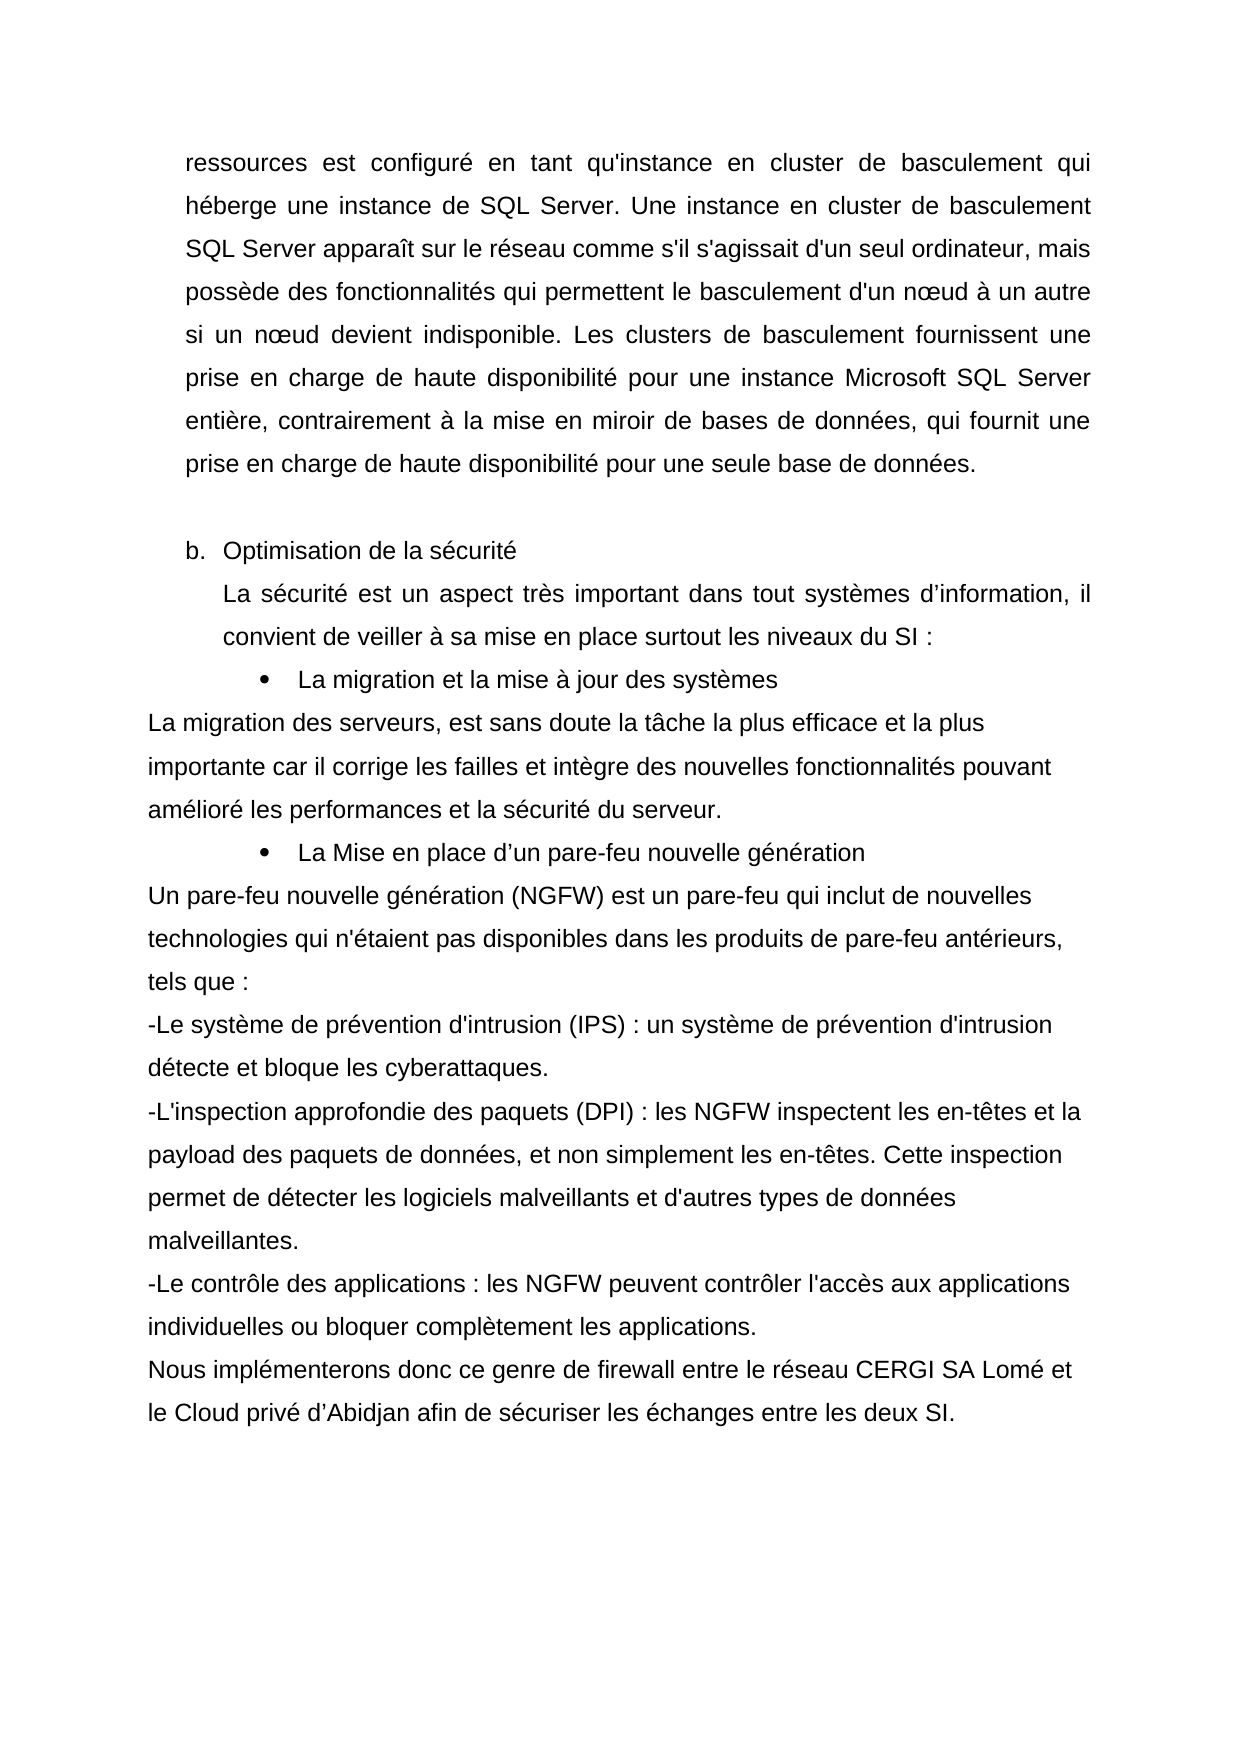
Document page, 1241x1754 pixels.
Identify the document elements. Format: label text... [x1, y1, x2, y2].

list La migration et la mise à jour des systèmes [260, 665, 1093, 694]
text Nous implémenterons donc ce genre de firewall entre le réseau CERGI SA Lomé et le Cloud privé d’Abidjan afin de sécuriser les échanges entre les deux SI. [148, 1355, 1093, 1427]
list Optimisation de la sécurité [185, 536, 1093, 564]
text -Le système de prévention d'intrusion (IPS) : un système de prévention d'intrusion détecte et bloque les cyberattaques. [148, 1010, 1093, 1082]
text La sécurité est un aspect très important dans tout systèmes d’information, il convient de veiller à sa mise en place surtout les niveaux du SI : [223, 579, 1093, 651]
text -Le contrôle des applications : les NGFW peuvent contrôler l'accès aux applications individuelles ou bloquer complètement les applications. [148, 1269, 1093, 1341]
text Un pare-feu nouvelle génération (NGFW) est un pare-feu qui inclut de nouvelles technologies qui n'étaient pas disponibles dans les produits de pare-feu antérieurs, tels que : [148, 881, 1093, 996]
list La Mise en place d’un pare-feu nouvelle génération [260, 838, 1093, 867]
text La migration des serveurs, est sans doute la tâche la plus efficace et la plus importante car il corrige les failles et intègre des nouvelles fonctionnalités pouvant amélioré les performances et la sécurité du serveur. [148, 708, 1093, 823]
text -L'inspection approfondie des paquets (DPI) : les NGFW inspectent les en-têtes et la payload des paquets de données, et non simplement les en-têtes. Cette inspection permet de détecter les logiciels malveillants et d'autres types de données malveillantes. [148, 1097, 1093, 1255]
